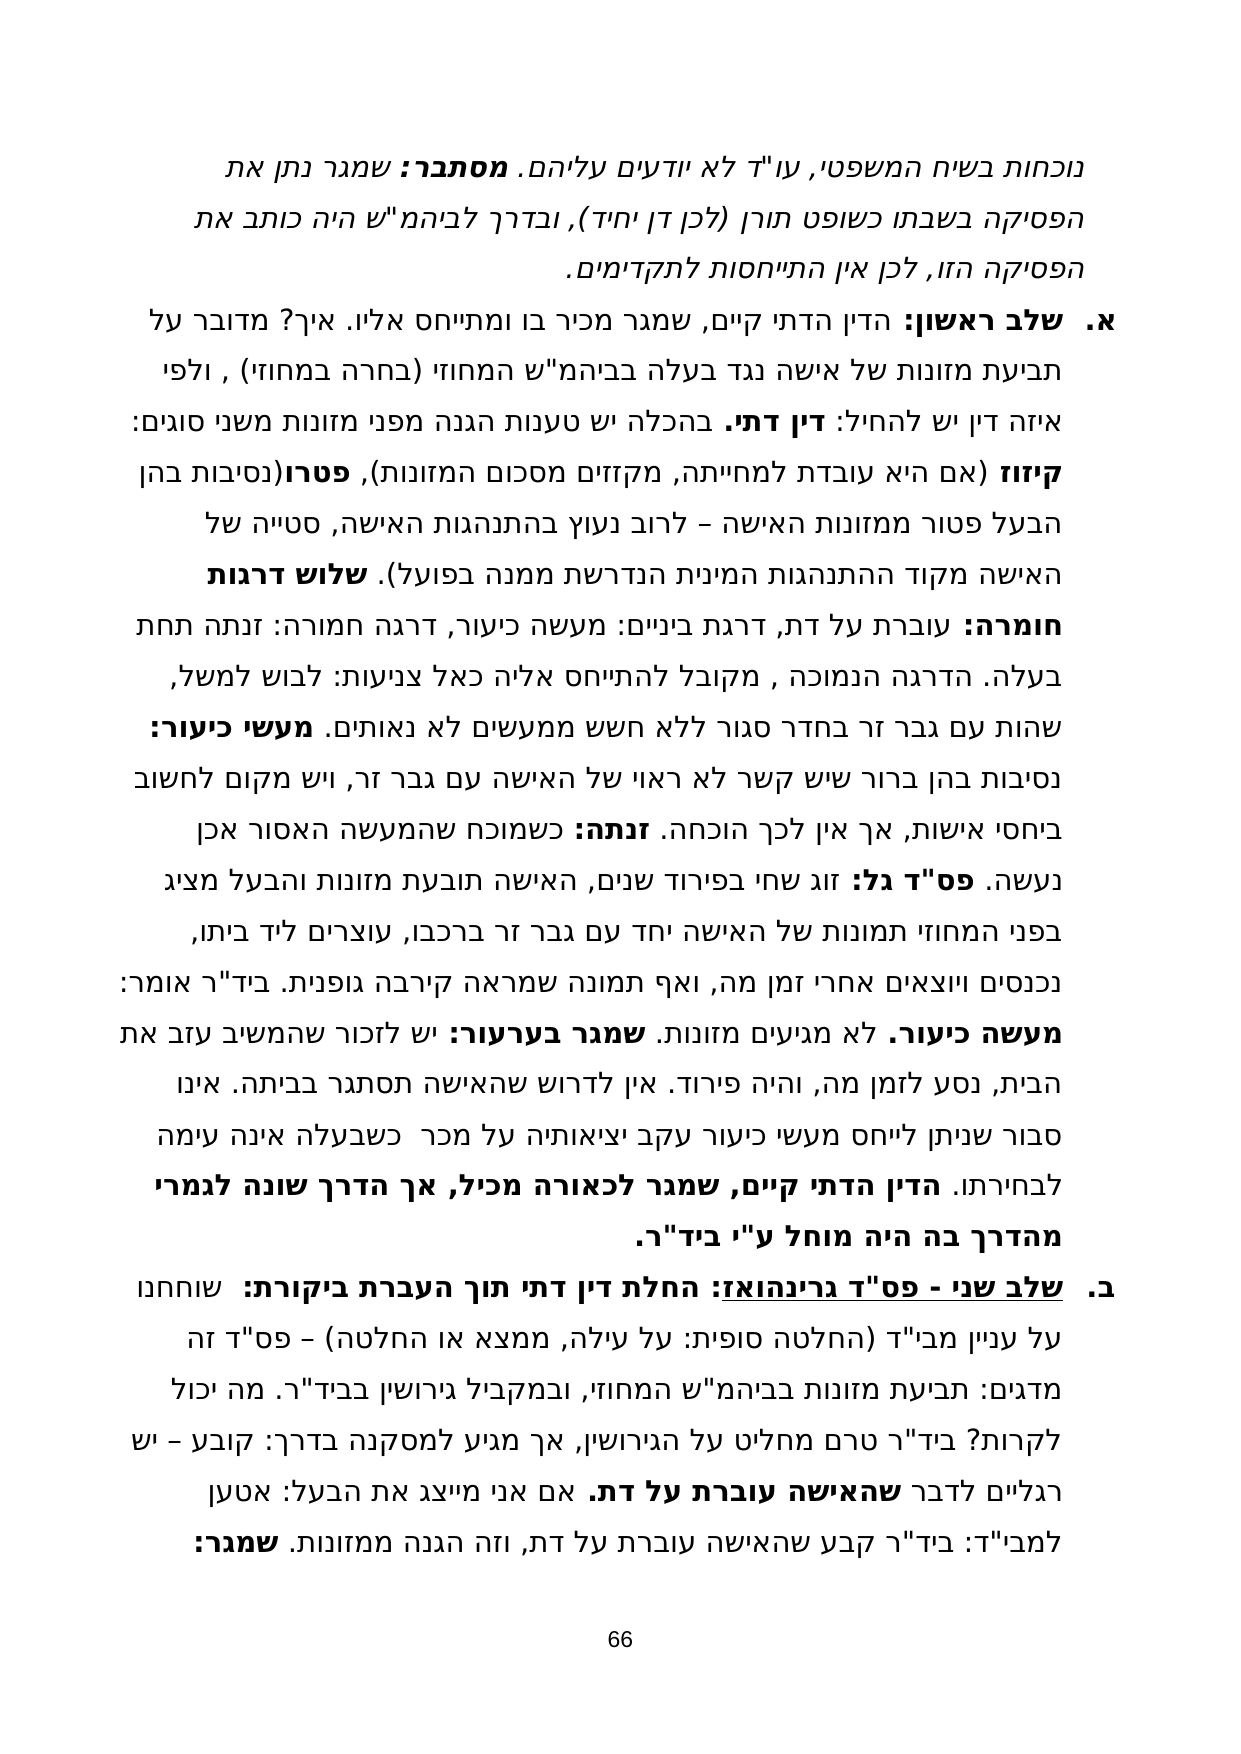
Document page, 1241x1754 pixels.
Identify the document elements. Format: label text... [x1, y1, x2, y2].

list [118, 150, 1122, 286]
list שלב ראשון: הדין הדתי קיים, שמגר מכיר בו ומתייחס אליו. איך? מדובר על תביעת מזונות של אישה נגד בעלה בביהמ"ש המחוזי (בחרה במחוזי) , ולפי איזה דין יש להחיל: דין דתי. בהכלה יש טענות הגנה מפני מזונות משני סוגים: קיזוז (אם היא עובדת למחייתה, מקזזים מסכום המזונות), פטרו(נסיבות בהן הבעל פטור ממזונות האישה – לרוב נעוץ בהתנהגות האישה, סטייה של האישה מקוד ההתנהגות המינית הנדרשת ממנה בפועל). שלוש דרגות חומרה: עוברת על דת, דרגת ביניים: מעשה כיעור, דרגה חמורה: זנתה תחת בעלה. הדרגה הנמוכה , מקובל להתייחס אליה כאל צניעות: לבוש למשל, שהות עם גבר זר בחדר סגור ללא חשש ממעשים לא נאותים. מעשי כיעור: נסיבות בהן ברור שיש קשר לא ראוי של האישה עם גבר זר, ויש מקום לחשוב ביחסי אישות, אך אין לכך הוכחה. זנתה: כשמוכח שהמעשה האסור אכן נעשה. פס"ד גל: זוג שחי בפירוד שנים, האישה תובעת מזונות והבעל מציג בפני המחוזי תמונות של האישה יחד עם גבר זר ברכבו, עוצרים ליד ביתו, נכנסים ויוצאים אחרי זמן מה, ואף תמונה שמראה קירבה גופנית. ביד"ר אומר: מעשה כיעור. לא מגיעים מזונות. שמגר בערעור: יש לזכור שהמשיב עזב את הבית, נסע לזמן מה, והיה פירוד. אין לדרוש שהאישה תסתגר בביתה. אינו סבור שניתן לייחס מעשי כיעור עקב יציאותיה על מכר כשבעלה אינה עימה לבחירתו. הדין הדתי קיים, שמגר לכאורה מכיל, אך הדרך שונה לגמרי מהדרך בה היה מוחל ע"י ביד"ר. [118, 303, 1101, 1254]
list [118, 1271, 1101, 1559]
